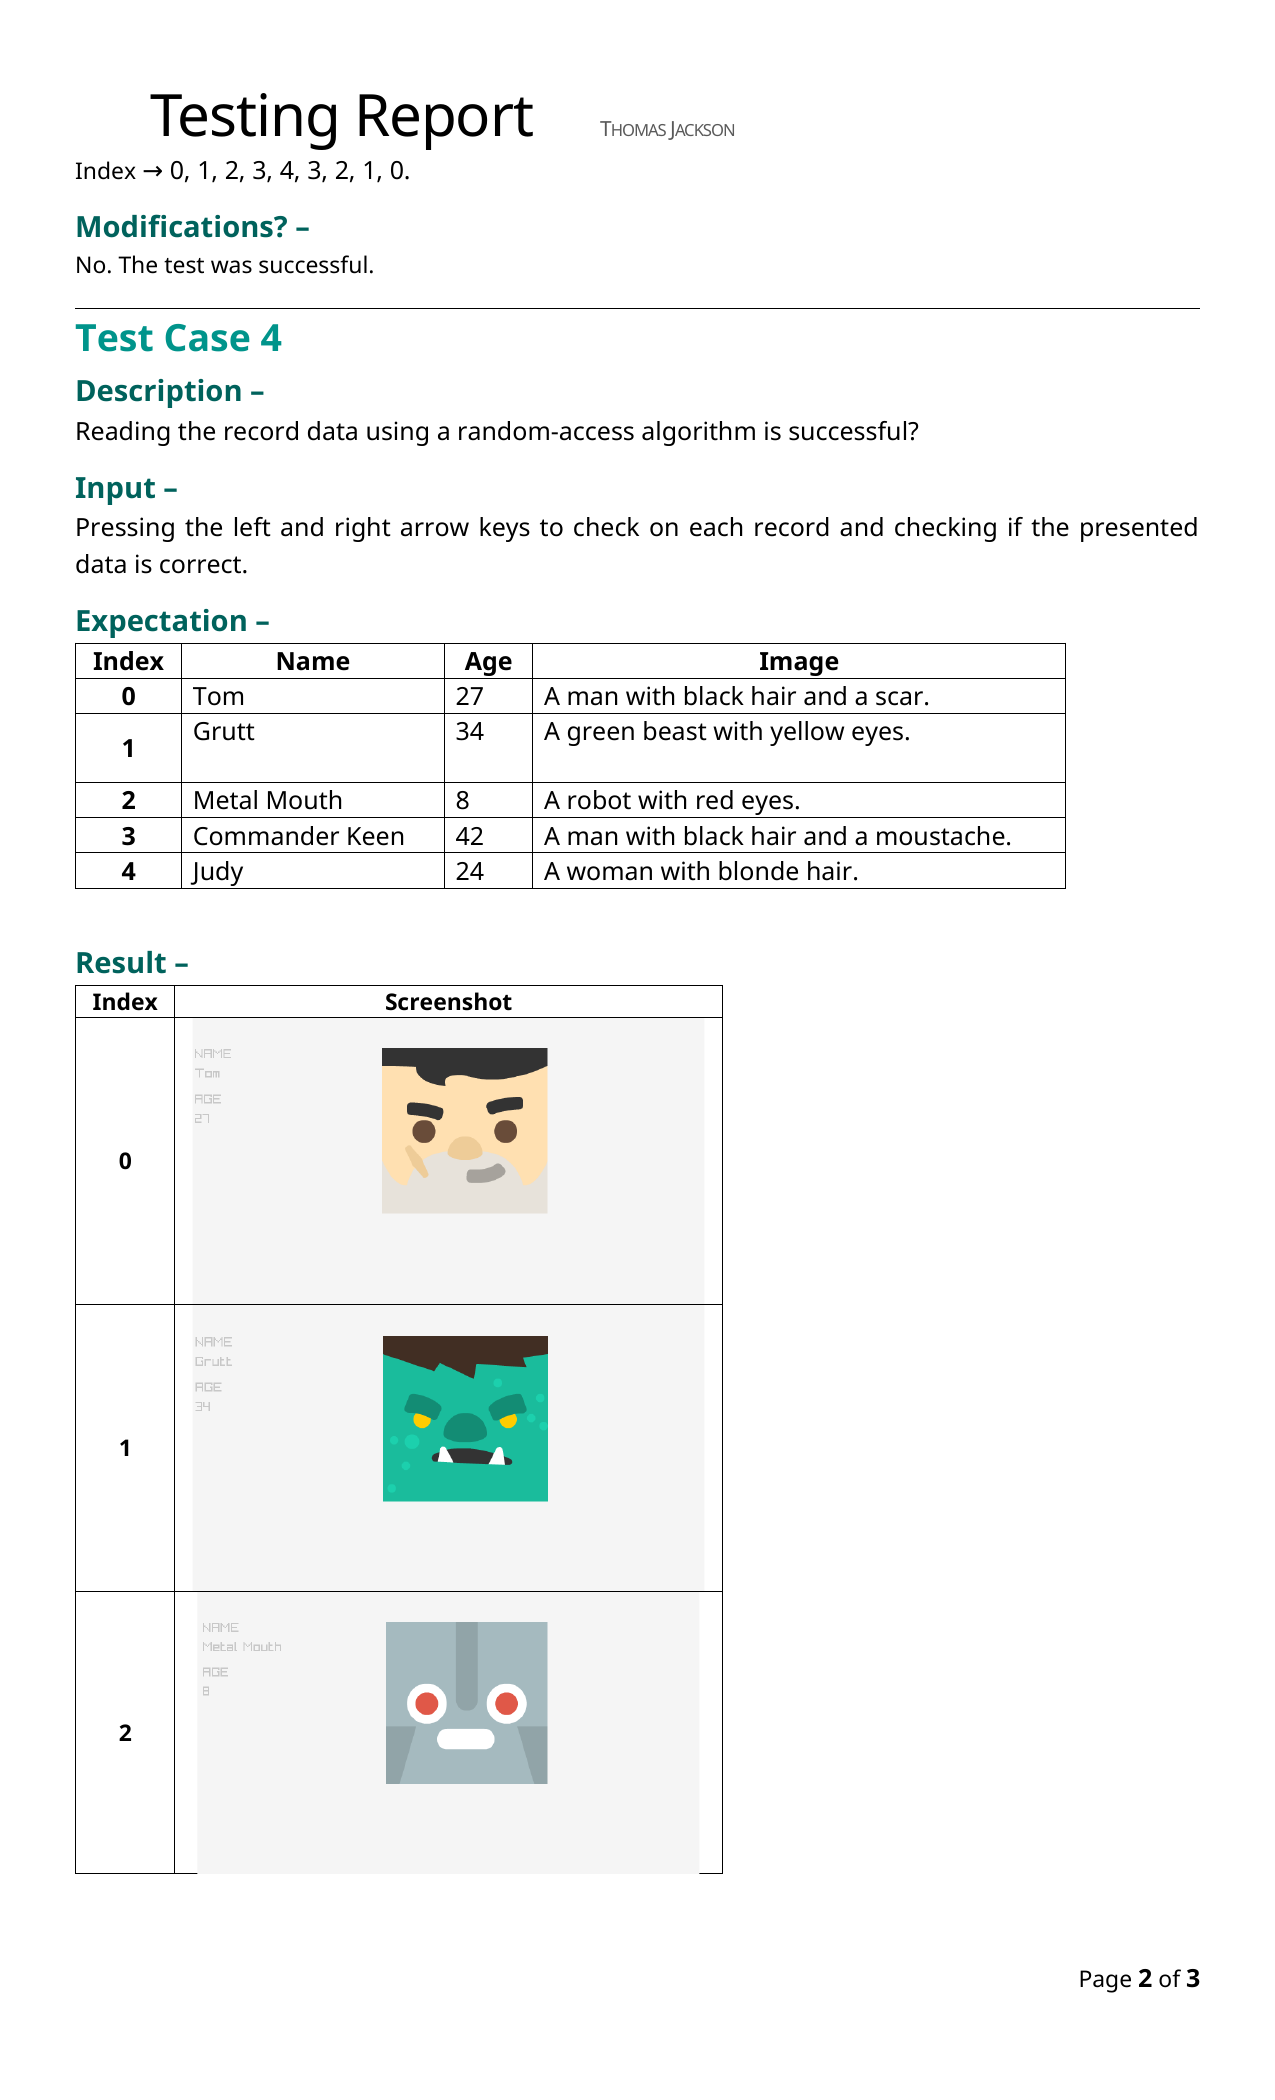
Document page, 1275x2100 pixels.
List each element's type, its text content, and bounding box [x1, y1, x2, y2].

table_cell 2 [76, 783, 181, 817]
table_cell 0 [76, 679, 181, 713]
table_cell 3 [76, 818, 181, 852]
table_cell Tom [182, 679, 444, 713]
table_cell 2 [76, 1592, 174, 1873]
picture [192, 1018, 705, 1304]
table_cell 1 [76, 714, 181, 782]
table_header Index [76, 644, 181, 678]
text Reading the record data using a random-access algorithm is successful? [75, 413, 1200, 447]
table_cell A man with black hair and a scar. [533, 679, 1065, 713]
table_cell A woman with blonde hair. [533, 853, 1065, 887]
table_header Screenshot [175, 986, 722, 1017]
text No. The test was successful. [75, 249, 1200, 281]
table_header Name [182, 644, 444, 678]
table_cell 27 [445, 679, 532, 713]
subtitle Result – [75, 942, 1200, 982]
subtitle Modifications? – [75, 207, 1200, 246]
table_cell A man with black hair and a moustache. [533, 818, 1065, 852]
table_header Age [445, 644, 532, 678]
table_cell A green beast with yellow eyes. [533, 714, 1065, 782]
subtitle Description – [75, 371, 1200, 410]
subtitle Input – [75, 467, 1200, 507]
table_cell 34 [445, 714, 532, 782]
table_cell [705, 1305, 722, 1591]
picture [192, 1305, 705, 1591]
subtitle Expectation – [75, 600, 1200, 639]
table_cell 8 [445, 783, 532, 817]
table_cell 24 [445, 853, 532, 887]
subtitle Test Case 4 [75, 309, 1200, 362]
table_cell Grutt [182, 714, 444, 782]
text Pressing the left and right arrow keys to check on each record and checking if the presented data is correct. [75, 510, 1200, 581]
table_cell [175, 1305, 192, 1591]
table_cell [700, 1592, 722, 1873]
text Index → 0, 1, 2, 3, 4, 3, 2, 1, 0. [75, 153, 1200, 187]
table_cell Commander Keen [182, 818, 444, 852]
picture [197, 1592, 700, 1874]
table_cell [175, 1018, 192, 1304]
table_cell Metal Mouth [182, 783, 444, 817]
table_cell 4 [76, 853, 181, 887]
table_cell Judy [182, 853, 444, 887]
table_header Image [533, 644, 1065, 678]
table_cell 1 [76, 1305, 174, 1591]
table_cell 42 [445, 818, 532, 852]
table_header Index [76, 986, 174, 1017]
table_cell A robot with red eyes. [533, 783, 1065, 817]
table_cell [705, 1018, 722, 1304]
table_cell [175, 1592, 197, 1873]
table_cell 0 [76, 1018, 174, 1304]
